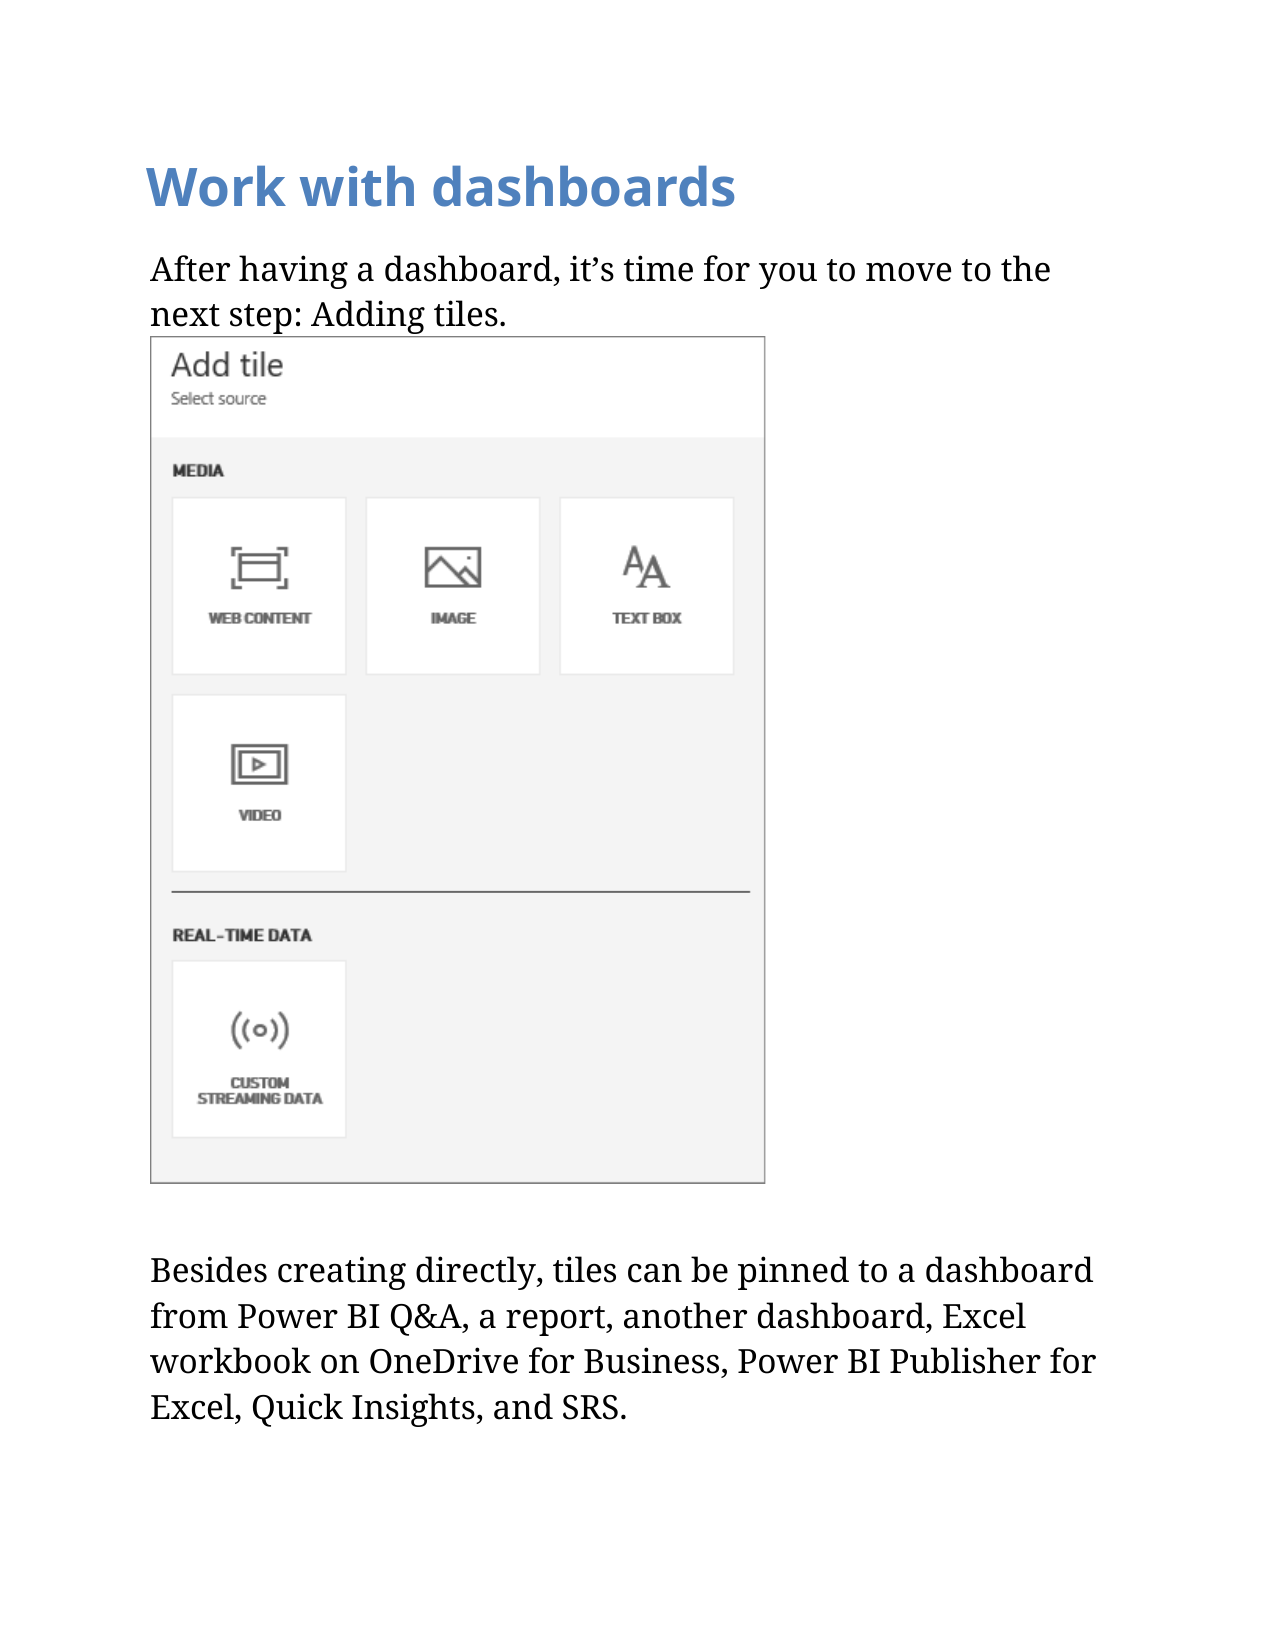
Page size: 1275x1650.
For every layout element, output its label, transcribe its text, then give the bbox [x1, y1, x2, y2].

text After having a dashboard, it’s time for you to move to the next step: Adding tiles. [150, 246, 1125, 337]
text Besides creating directly, tiles can be pinned to a dashboard from Power BI Q&A, a report, another dashboard, Excel workbook on OneDrive for Business, Power BI Publisher for Excel, Quick Insights, and SRS. [150, 1247, 1125, 1429]
picture [150, 336, 766, 1184]
subtitle Work with dashboards [147, 150, 1125, 222]
